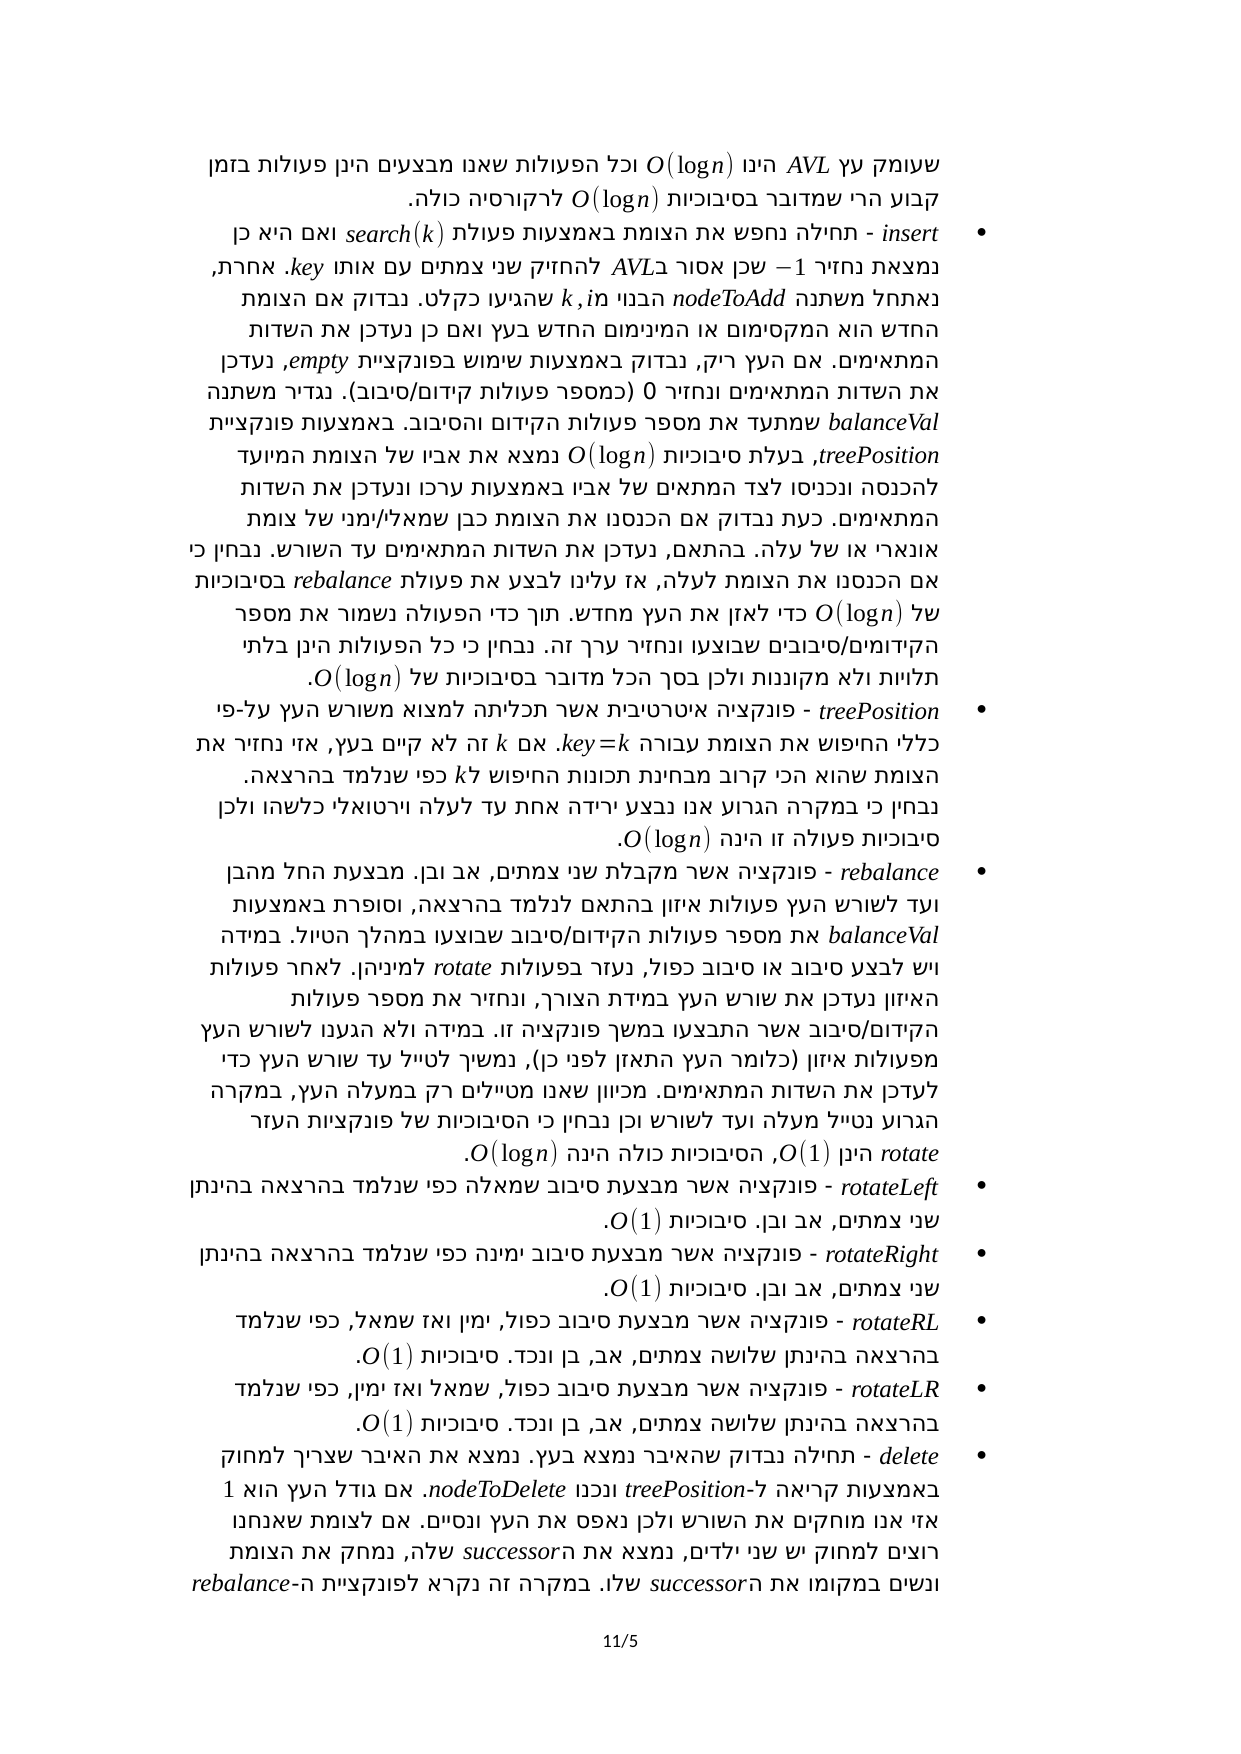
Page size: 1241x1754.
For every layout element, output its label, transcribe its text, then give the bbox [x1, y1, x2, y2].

list - פונקציה איטרטיבית אשר תכליתה למצוא משורש העץ על-פי כללי החיפוש את הצומת עבורה . אם זה לא קיים בעץ, אזי נחזיר את הצומת שהוא הכי קרוב מבחינת תכונות החיפוש ל כפי שנלמד בהרצאה. נבחין כי במקרה הגרוע אנו נבצע ירידה אחת עד לעלה וירטואלי כלשהו ולכן סיבוכיות פעולה זו הינה . [187, 697, 978, 854]
list - פונקציה אשר מבצעת סיבוב שמאלה כפי שנלמד בהרצאה בהינתן שני צמתים, אב ובן. סיבוכיות . [187, 1172, 978, 1236]
list - פונקציה אשר מבצעת סיבוב כפול, ימין ואז שמאל, כפי שנלמד בהרצאה בהינתן שלושה צמתים, אב, בן ונכד. סיבוכיות . [187, 1307, 978, 1371]
list - פונקציה אשר מבצעת סיבוב ימינה כפי שנלמד בהרצאה בהינתן שני צמתים, אב ובן. סיבוכיות . [187, 1240, 978, 1303]
list - פונקציה אשר מבצעת סיבוב כפול, שמאל ואז ימין, כפי שנלמד בהרצאה בהינתן שלושה צמתים, אב, בן ונכד. סיבוכיות . [187, 1375, 978, 1438]
list - תחילה נחפש את הצומת באמצעות פעולת ואם היא כן נמצאת נחזיר שכן אסור ב להחזיק שני צמתים עם אותו . אחרת, נאתחל משתנה הבנוי מ שהגיעו כקלט. נבדוק אם הצומת החדש הוא המקסימום או המינימום החדש בעץ ואם כן נעדכן את השדות המתאימים. אם העץ ריק, נבדוק באמצעות שימוש בפונקציית , נעדכן את השדות המתאימים ונחזיר 0 (כמספר פעולות קידום/סיבוב). נגדיר משתנה שמתעד את מספר פעולות הקידום והסיבוב. באמצעות פונקציית , בעלת סיבוכיות נמצא את אביו של הצומת המיועד להכנסה ונכניסו לצד המתאים של אביו באמצעות ערכו ונעדכן את השדות המתאימים. כעת נבדוק אם הכנסנו את הצומת כבן שמאלי/ימני של צומת אונארי או של עלה. בהתאם, נעדכן את השדות המתאימים עד השורש. נבחין כי אם הכנסנו את הצומת לעלה, אז עלינו לבצע את פעולת בסיבוכיות של כדי לאזן את העץ מחדש. תוך כדי הפעולה נשמור את מספר הקידומים/סיבובים שבוצעו ונחזיר ערך זה. נבחין כי כל הפעולות הינן בלתי תלויות ולא מקוננות ולכן בסך הכל מדובר בסיבוכיות של . [187, 218, 978, 693]
list - פונקציה אשר מקבלת שני צמתים, אב ובן. מבצעת החל מהבן ועד לשורש העץ פעולות איזון בהתאם לנלמד בהרצאה, וסופרת באמצעות את מספר פעולות הקידום/סיבוב שבוצעו במהלך הטיול. במידה ויש לבצע סיבוב או סיבוב כפול, נעזר בפעולות למיניהן. לאחר פעולות האיזון נעדכן את שורש העץ במידת הצורך, ונחזיר את מספר פעולות הקידום/סיבוב אשר התבצעו במשך פונקציה זו. במידה ולא הגענו לשורש העץ מפעולות איזון (כלומר העץ התאזן לפני כן), נמשיך לטייל עד שורש העץ כדי לעדכן את השדות המתאימים. מכיוון שאנו מטיילים רק במעלה העץ, במקרה הגרוע נטייל מעלה ועד לשורש וכן נבחין כי הסיבוכיות של פונקציות העזר הינן , הסיבוכיות כולה הינה . [187, 858, 978, 1168]
